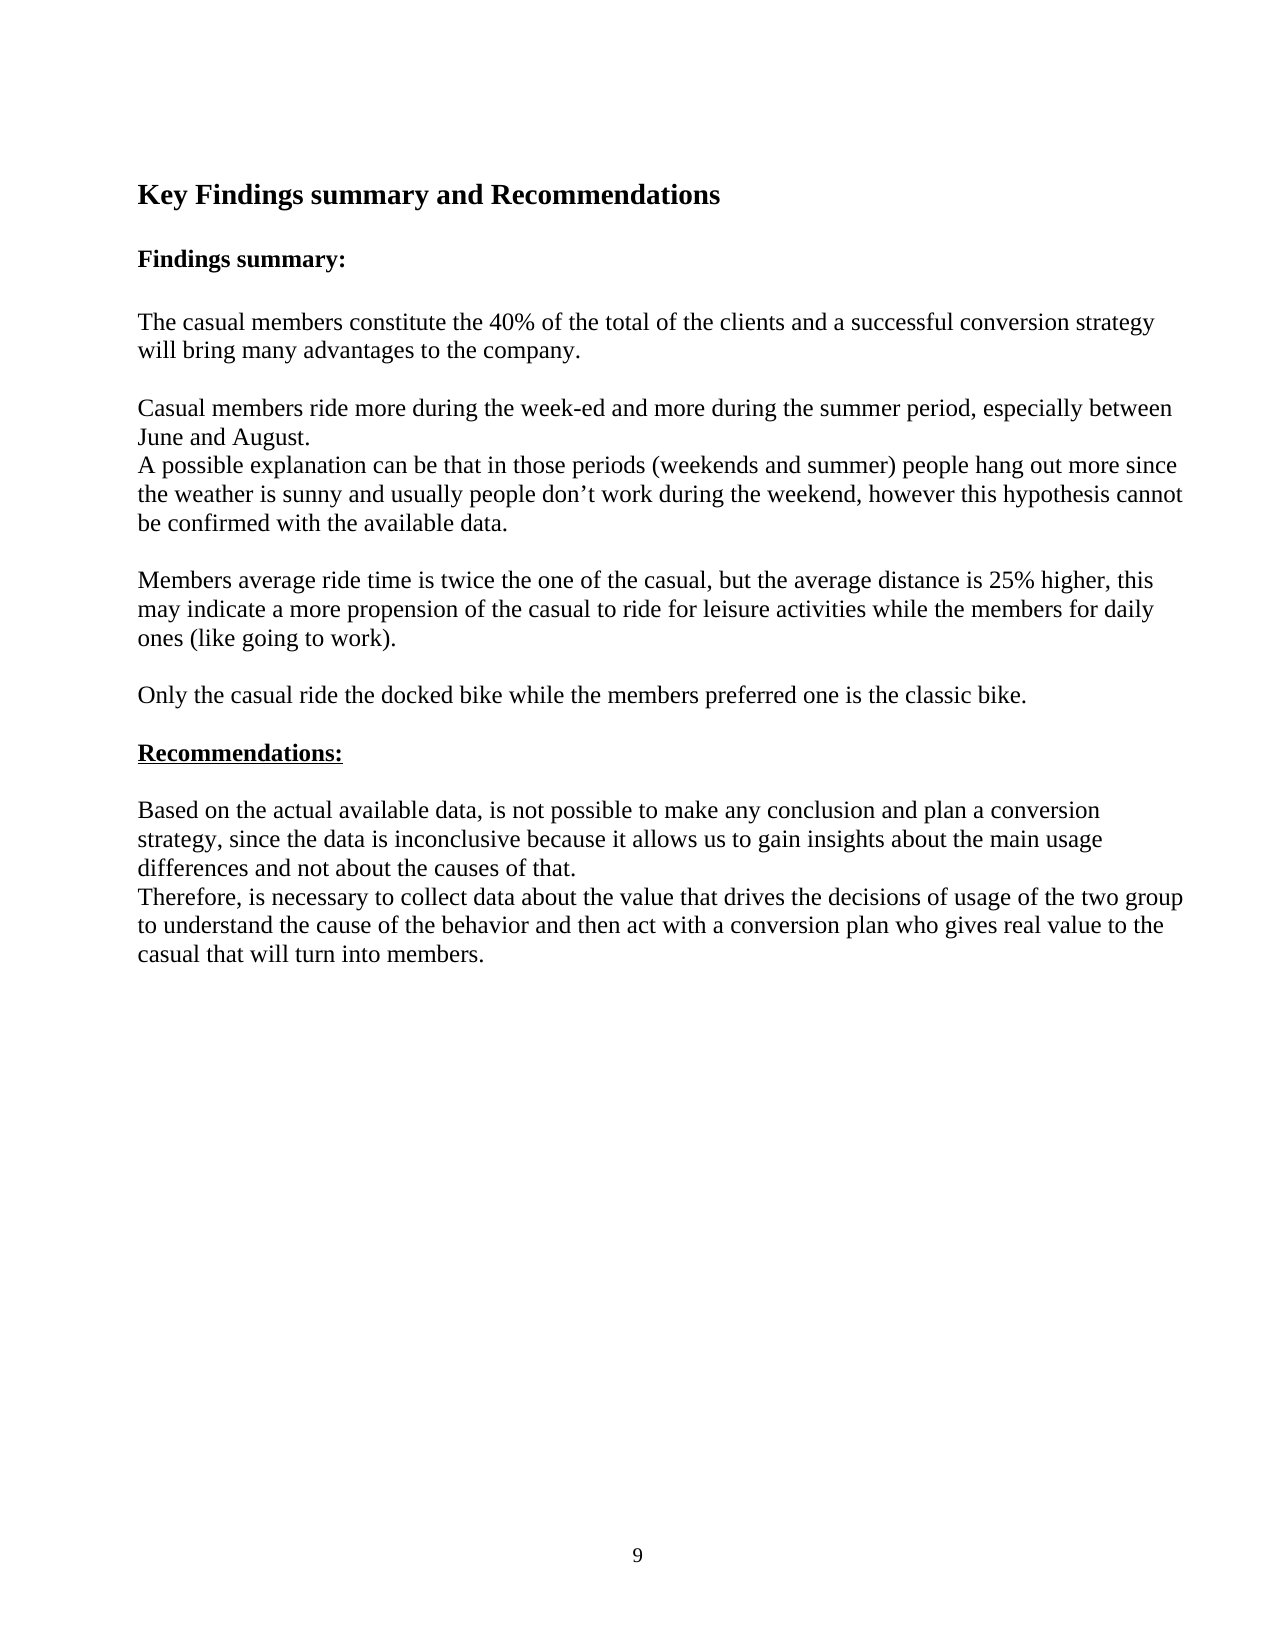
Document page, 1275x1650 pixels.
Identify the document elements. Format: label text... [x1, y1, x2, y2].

text A possible explanation can be that in those periods (weekends and summer) people hang out more since the weather is sunny and usually people don’t work during the weekend, however this hypothesis cannot be confirmed with the available data. [137, 450, 1192, 537]
text Casual members ride more during the week-ed and more during the summer period, especially between June and August. [137, 393, 1192, 450]
text The casual members constitute the 40% of the total of the clients and a successful conversion strategy will bring many advantages to the company. [137, 307, 1192, 364]
text Based on the actual available data, is not possible to make any conclusion and plan a conversion strategy, since the data is inconclusive because it allows us to gain insights about the main usage differences and not about the causes of that. [137, 795, 1192, 882]
text Findings summary: [137, 244, 1192, 273]
text Members average ride time is twice the one of the casual, but the average distance is 25% higher, this may indicate a more propension of the casual to ride for leisure activities while the members for daily ones (like going to work). [137, 565, 1192, 652]
subtitle Key Findings summary and Recommendations [137, 177, 1192, 211]
text Recommendations: [137, 738, 1192, 767]
text Only the casual ride the docked bike while the members preferred one is the classic bike. [137, 680, 1192, 709]
text Therefore, is necessary to collect data about the value that drives the decisions of usage of the two group to understand the cause of the behavior and then act with a conversion plan who gives real value to the casual that will turn into members. [137, 882, 1192, 968]
